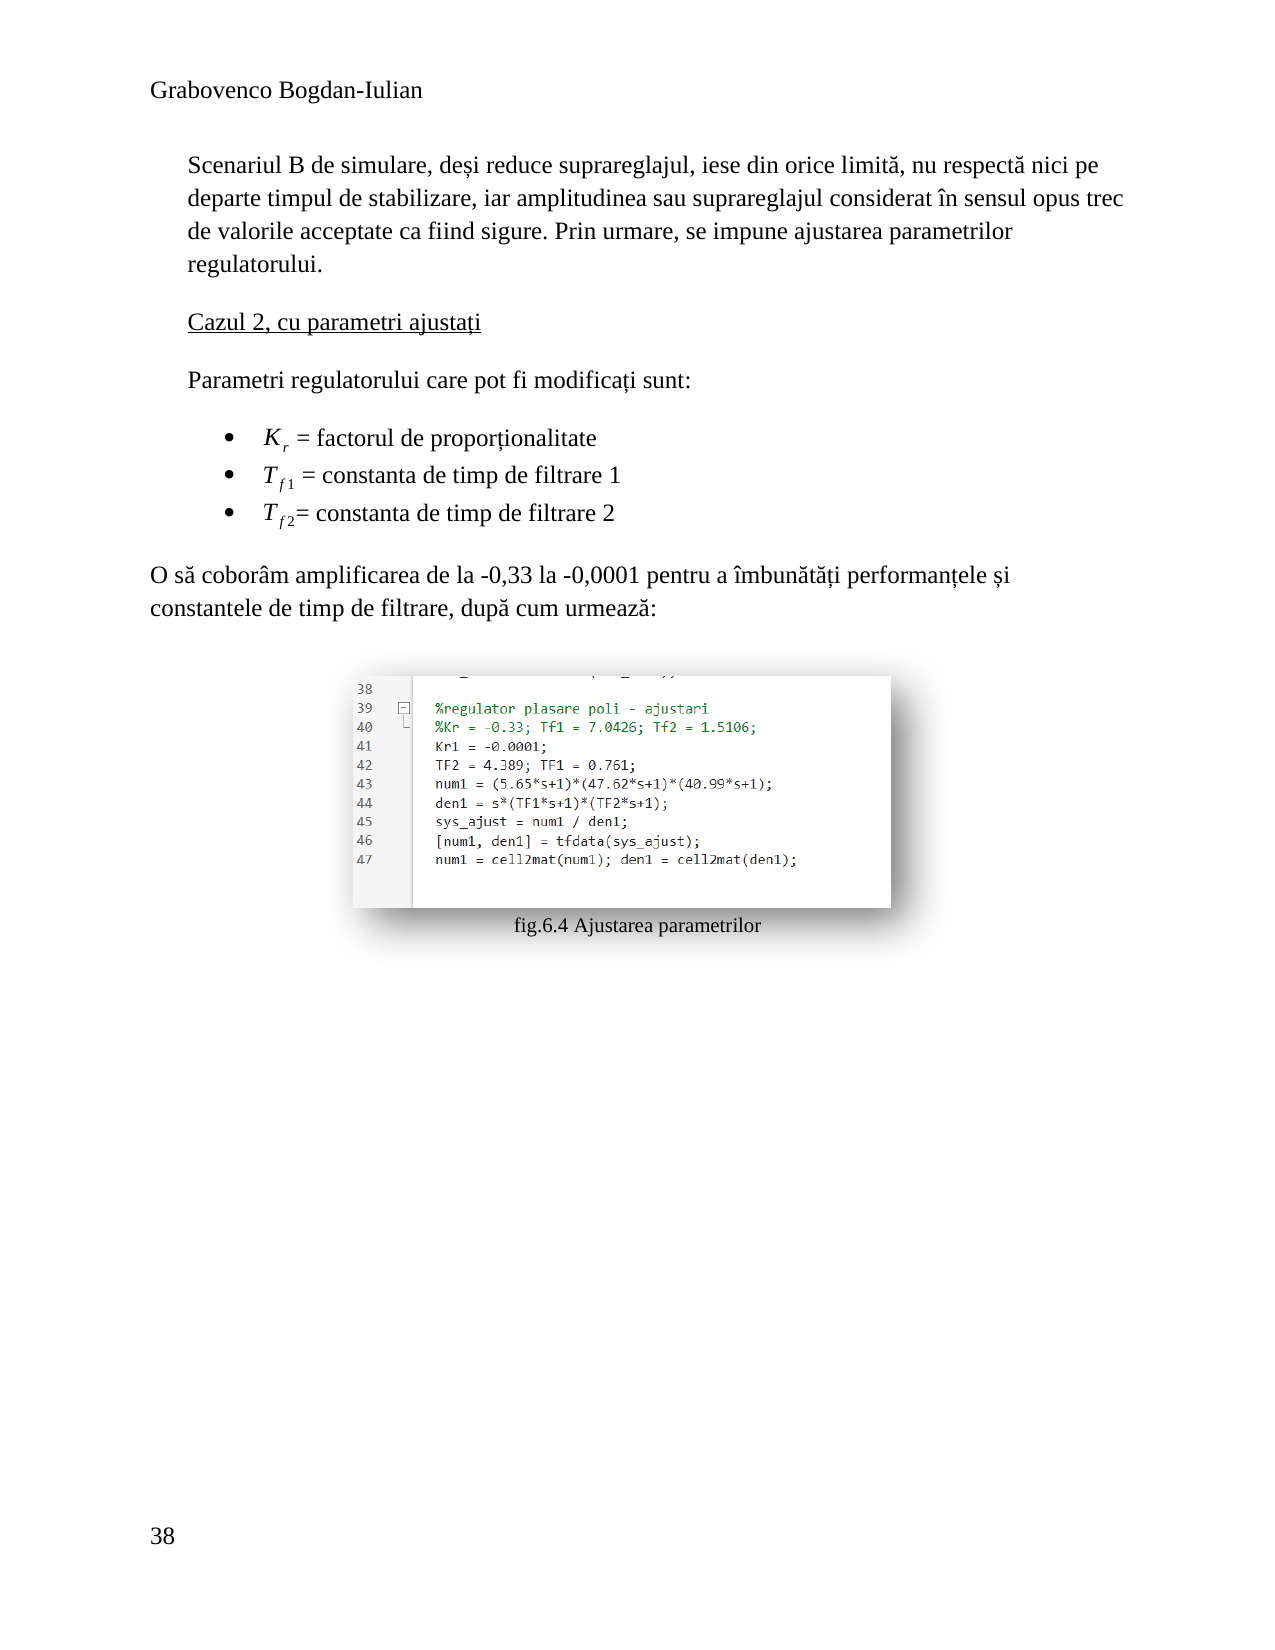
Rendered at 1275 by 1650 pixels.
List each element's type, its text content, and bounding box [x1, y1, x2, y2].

list = constanta de timp de filtrare 2 [225, 498, 1125, 531]
picture [353, 676, 891, 908]
list = constanta de timp de filtrare 1 [225, 461, 1125, 494]
text O să coborâm amplificarea de la -0,33 la -0,0001 pentru a îmbunătăți performanțele și constantele de timp de filtrare, după cum urmează: [150, 560, 1125, 622]
text Parametri regulatorului care pot fi modificați sunt: [187, 365, 1125, 394]
text Cazul 2, cu parametri ajustați [187, 307, 1125, 336]
text Scenariul B de simulare, deși reduce suprareglajul, iese din orice limită, nu respectă nici pe departe timpul de stabilizare, iar amplitudinea sau suprareglajul considerat în sensul opus trec de valorile acceptate ca fiind sigure. Prin urmare, se impune ajustarea parametrilor regulatorului. [187, 150, 1125, 278]
list = factorul de proporționalitate [225, 423, 1125, 456]
